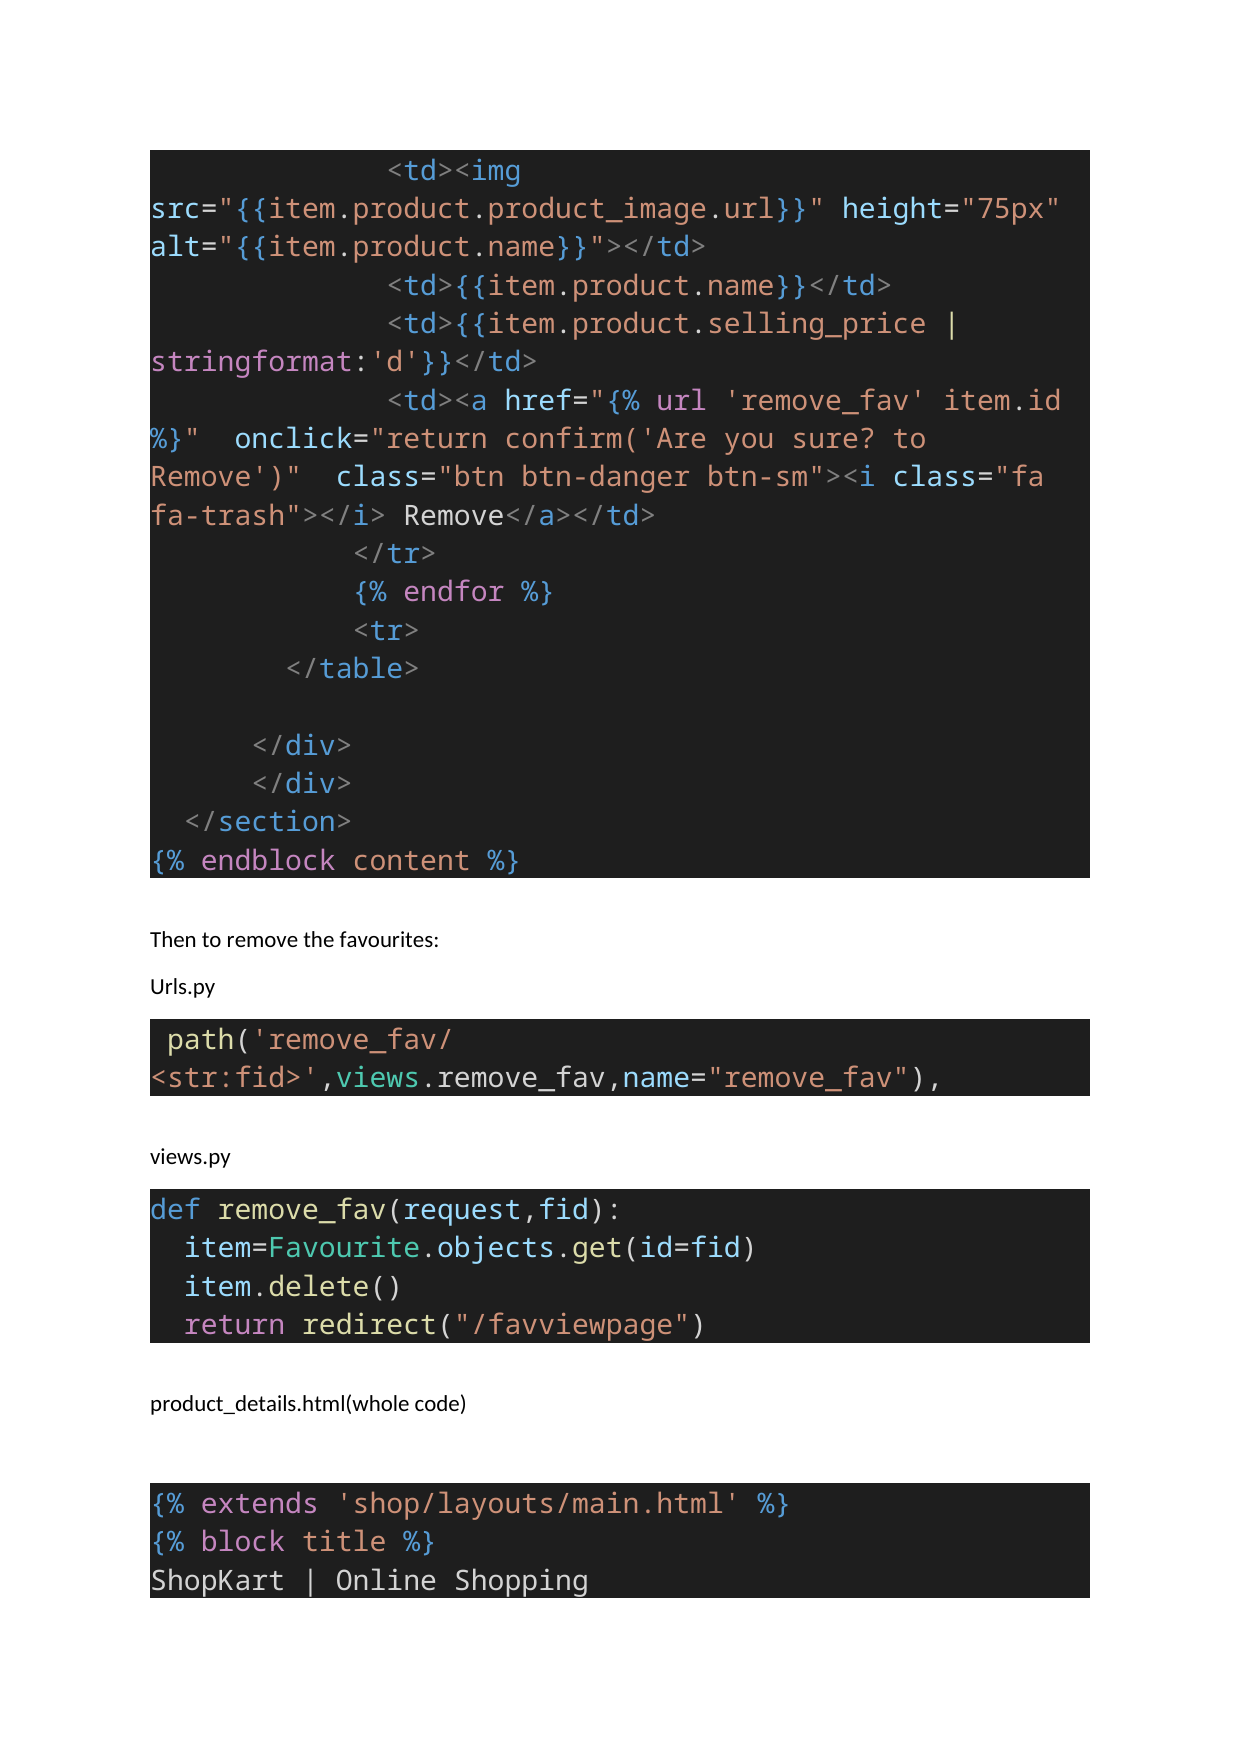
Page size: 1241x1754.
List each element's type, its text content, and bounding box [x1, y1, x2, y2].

text ShopKart | Online Shopping [150, 1560, 1090, 1598]
text {% endfor %} [150, 572, 1090, 610]
text </div> [150, 725, 1090, 763]
text def remove_fav(request,fid): [150, 1189, 1090, 1228]
text Urls.py [150, 972, 1090, 1000]
text <td><a href="{% url 'remove_fav' item.id %}" onclick="return confirm('Are you sure? to Remove')" class="btn btn-danger btn-sm"><i class="fa fa-trash"></i> Remove</a></td> [150, 380, 1090, 533]
text <td>{{item.product.name}}</td> [150, 265, 1090, 303]
text Then to remove the favourites: [150, 925, 1090, 953]
text </table> [150, 648, 1090, 687]
text {% extends 'shop/layouts/main.html' %} [150, 1483, 1090, 1522]
text item=Favourite.objects.get(id=fid) [150, 1228, 1090, 1266]
text </section> [150, 802, 1090, 840]
text {% endblock content %} [150, 840, 1090, 878]
text path('remove_fav/<str:fid>',views.remove_fav,name="remove_fav"), [150, 1019, 1090, 1096]
text <td><img src="{{item.product.product_image.url}}" height="75px" alt="{{item.product.name}}"></td> [150, 150, 1090, 265]
text <tr> [150, 610, 1090, 648]
text </div> [150, 763, 1090, 802]
text <td>{{item.product.selling_price | stringformat:'d'}}</td> [150, 303, 1090, 380]
text </tr> [150, 533, 1090, 572]
text product_details.html(whole code) [150, 1389, 1090, 1418]
text {% block title %} [150, 1522, 1090, 1560]
text views.py [150, 1142, 1090, 1171]
text item.delete() [150, 1266, 1090, 1304]
text return redirect("/favviewpage") [150, 1304, 1090, 1343]
